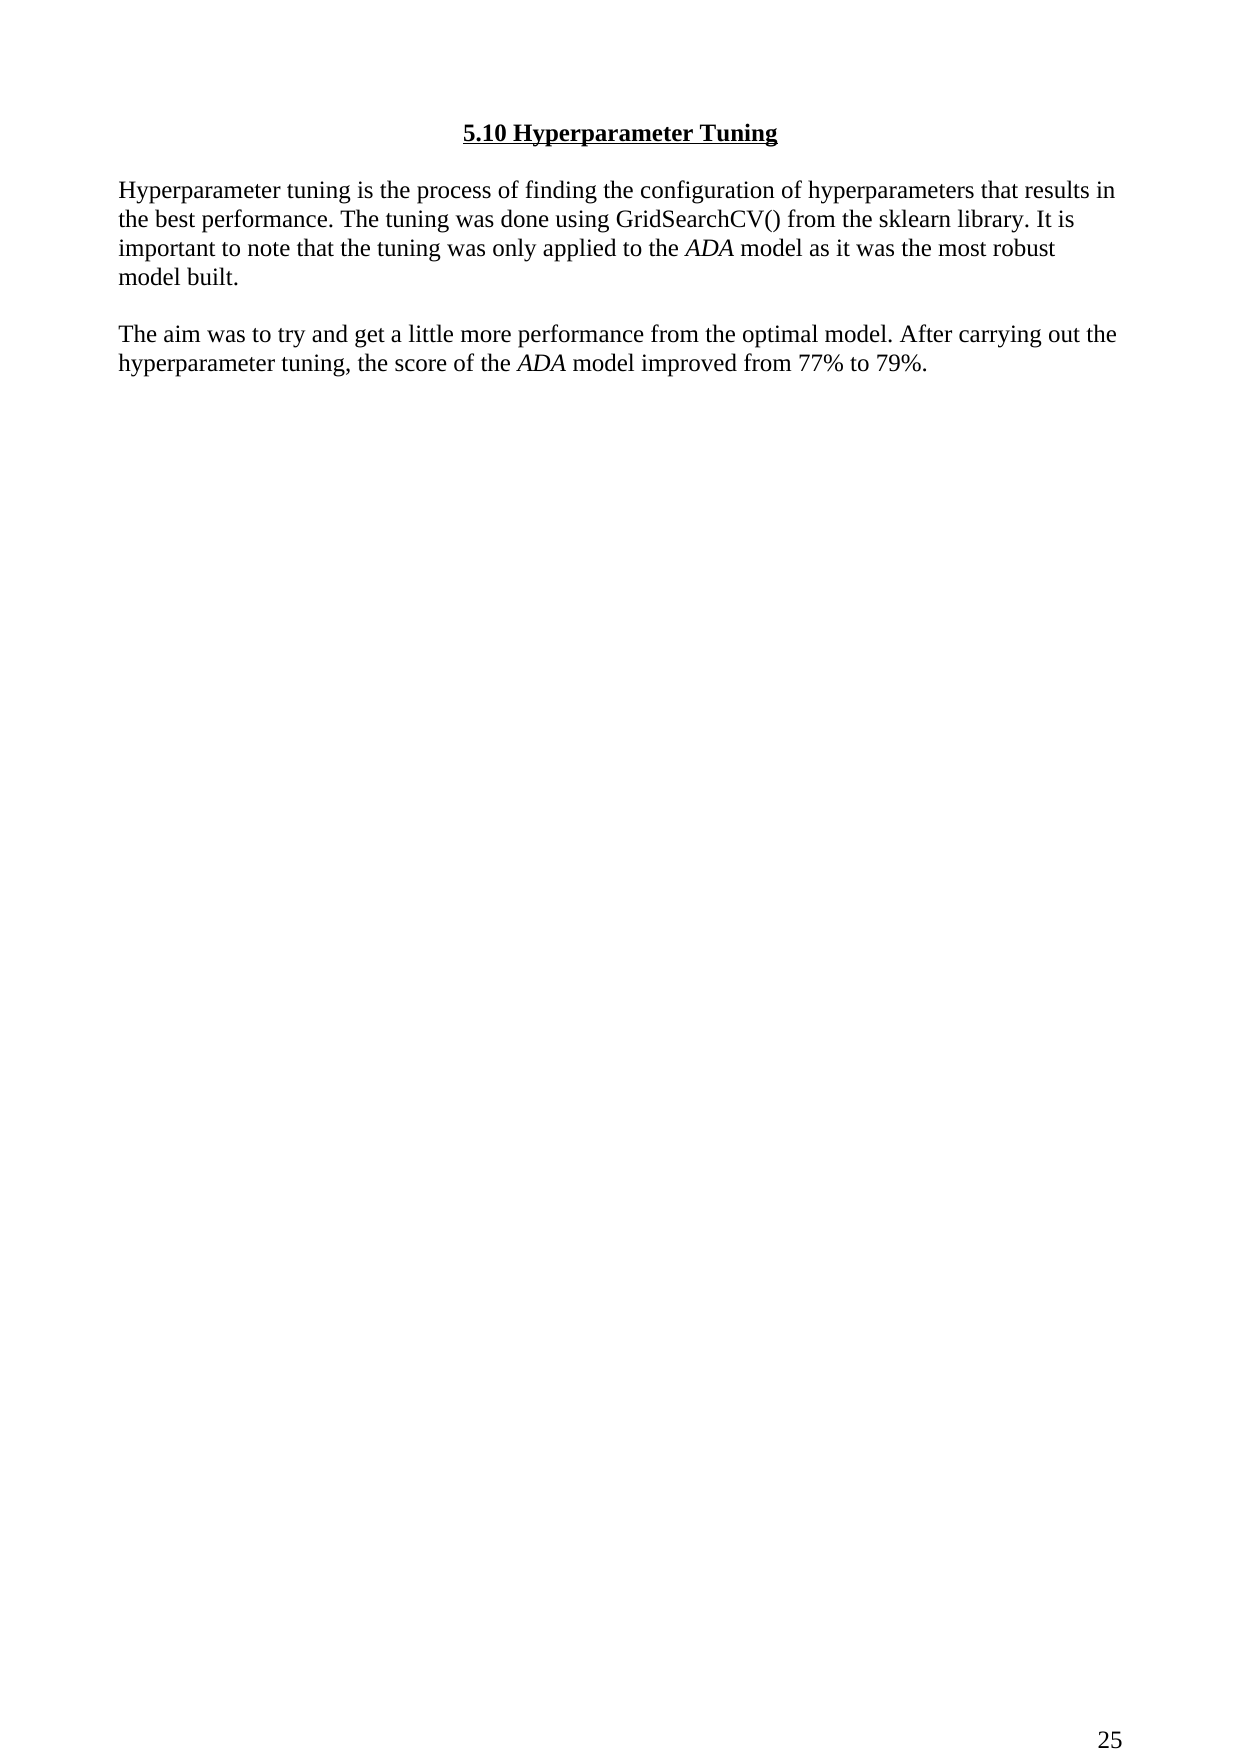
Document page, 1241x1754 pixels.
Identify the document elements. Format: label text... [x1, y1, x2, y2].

subtitle 5.10 Hyperparameter Tuning [118, 118, 1122, 147]
text The aim was to try and get a little more performance from the optimal model. After carrying out the hyperparameter tuning, the score of the ADA model improved from 77% to 79%. [118, 319, 1122, 377]
text Hyperparameter tuning is the process of finding the configuration of hyperparameters that results in the best performance. The tuning was done using GridSearchCV() from the sklearn library. It is important to note that the tuning was only applied to the ADA model as it was the most robust model built. [118, 176, 1122, 291]
